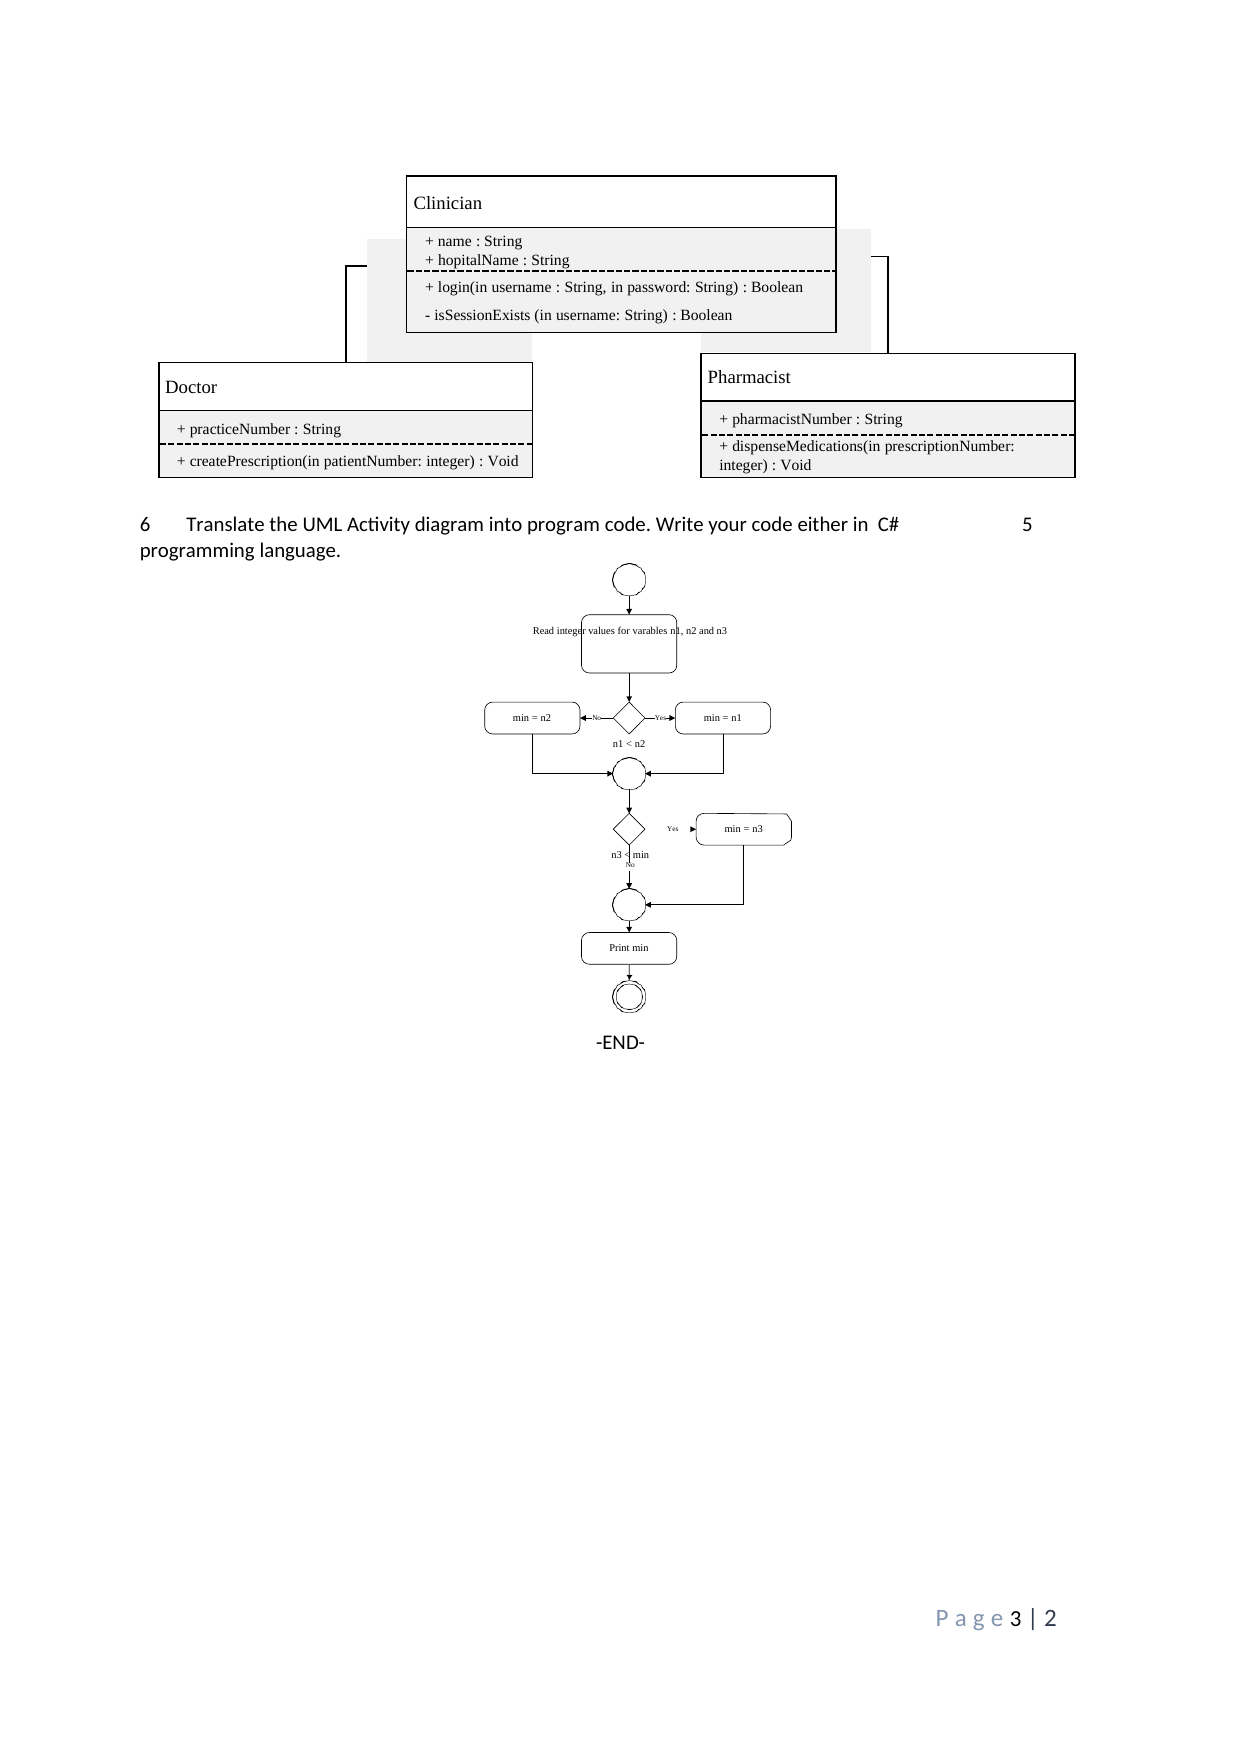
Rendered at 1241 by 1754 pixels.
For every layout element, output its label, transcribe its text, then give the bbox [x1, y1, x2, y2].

text programming language. [139, 537, 1109, 563]
picture [612, 757, 646, 790]
picture [612, 964, 646, 1013]
picture [612, 563, 646, 596]
picture [612, 888, 646, 921]
list Translate the UML Activity diagram into program code. Write your code either in C# 5 [139, 512, 1109, 537]
text -END- [439, 1029, 802, 1054]
